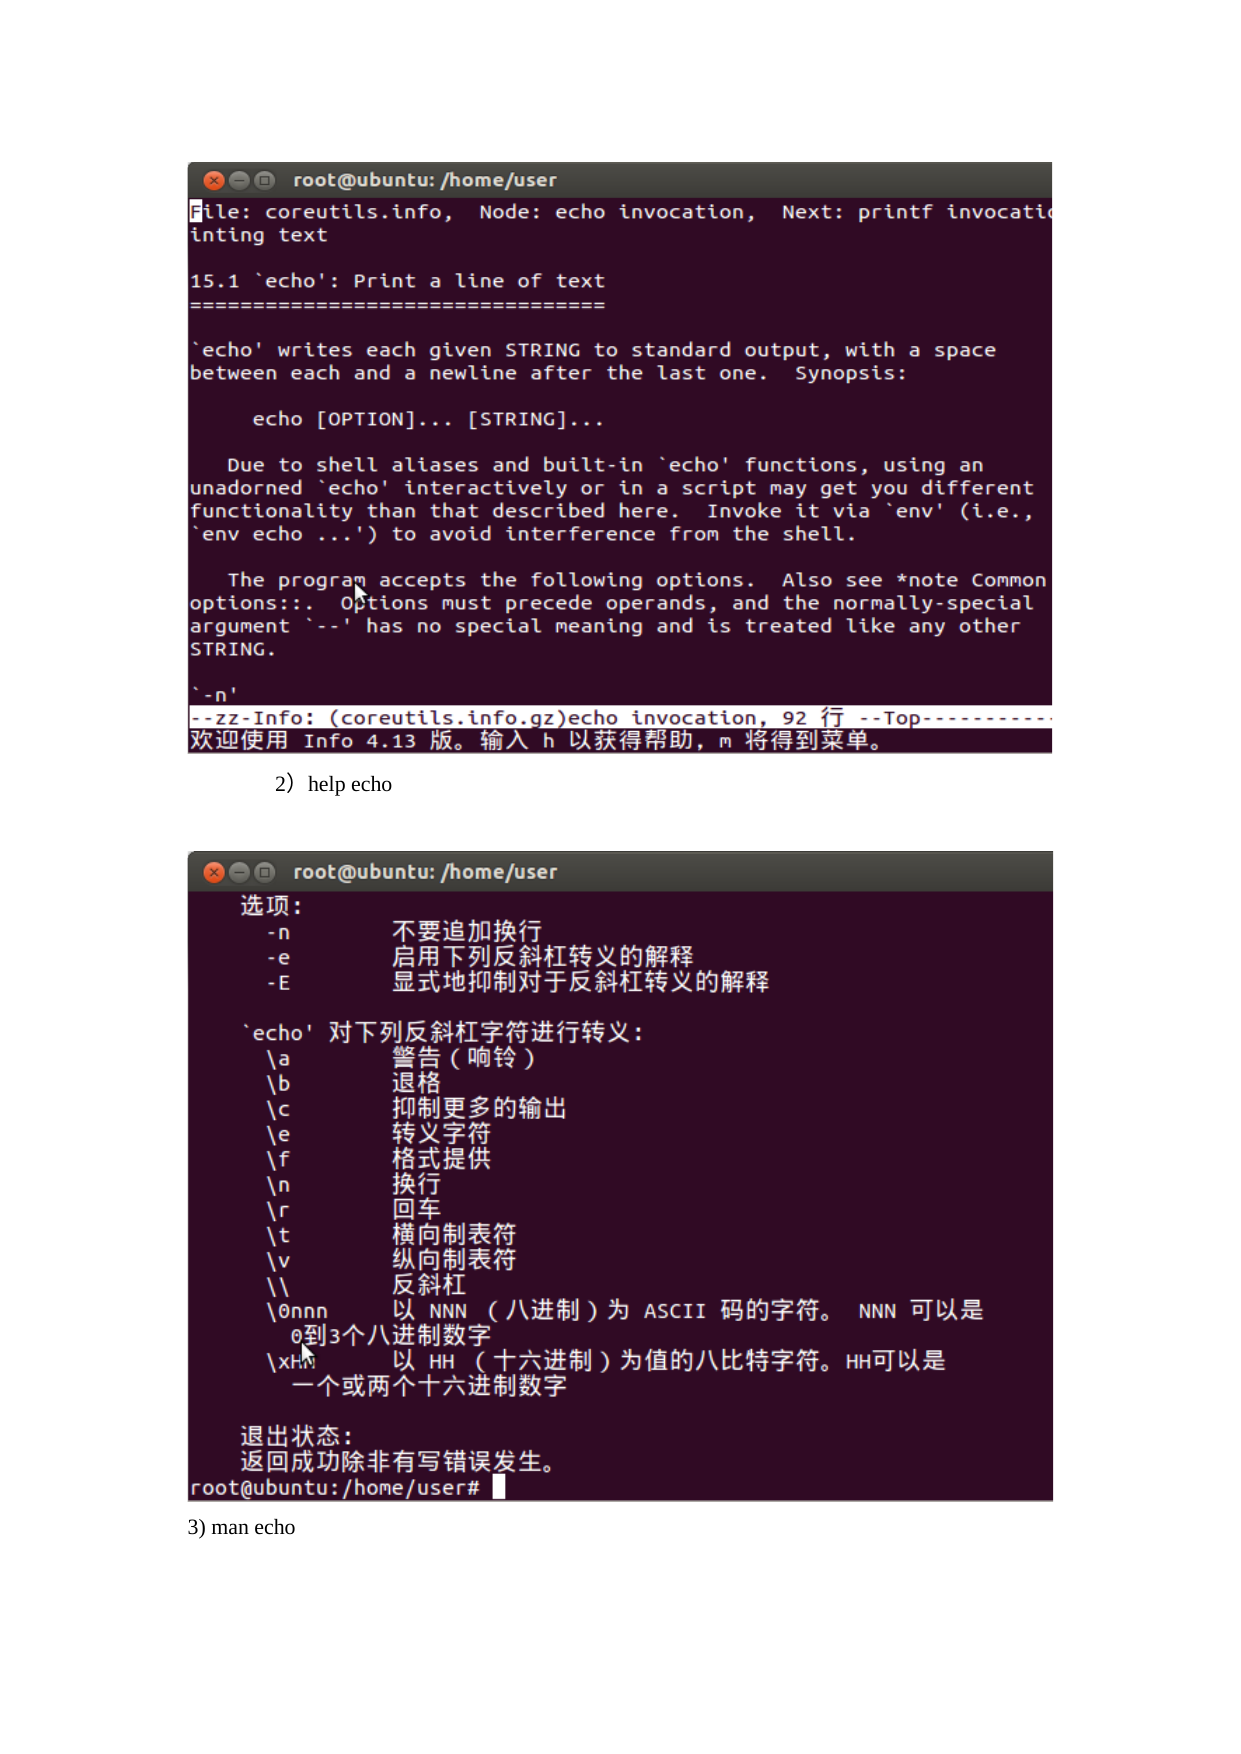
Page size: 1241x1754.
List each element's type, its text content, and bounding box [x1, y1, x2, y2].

picture [187, 851, 1054, 1502]
picture [187, 162, 1053, 754]
text 3) man echo [187, 1514, 1053, 1539]
text 2）help echo [231, 766, 1053, 798]
